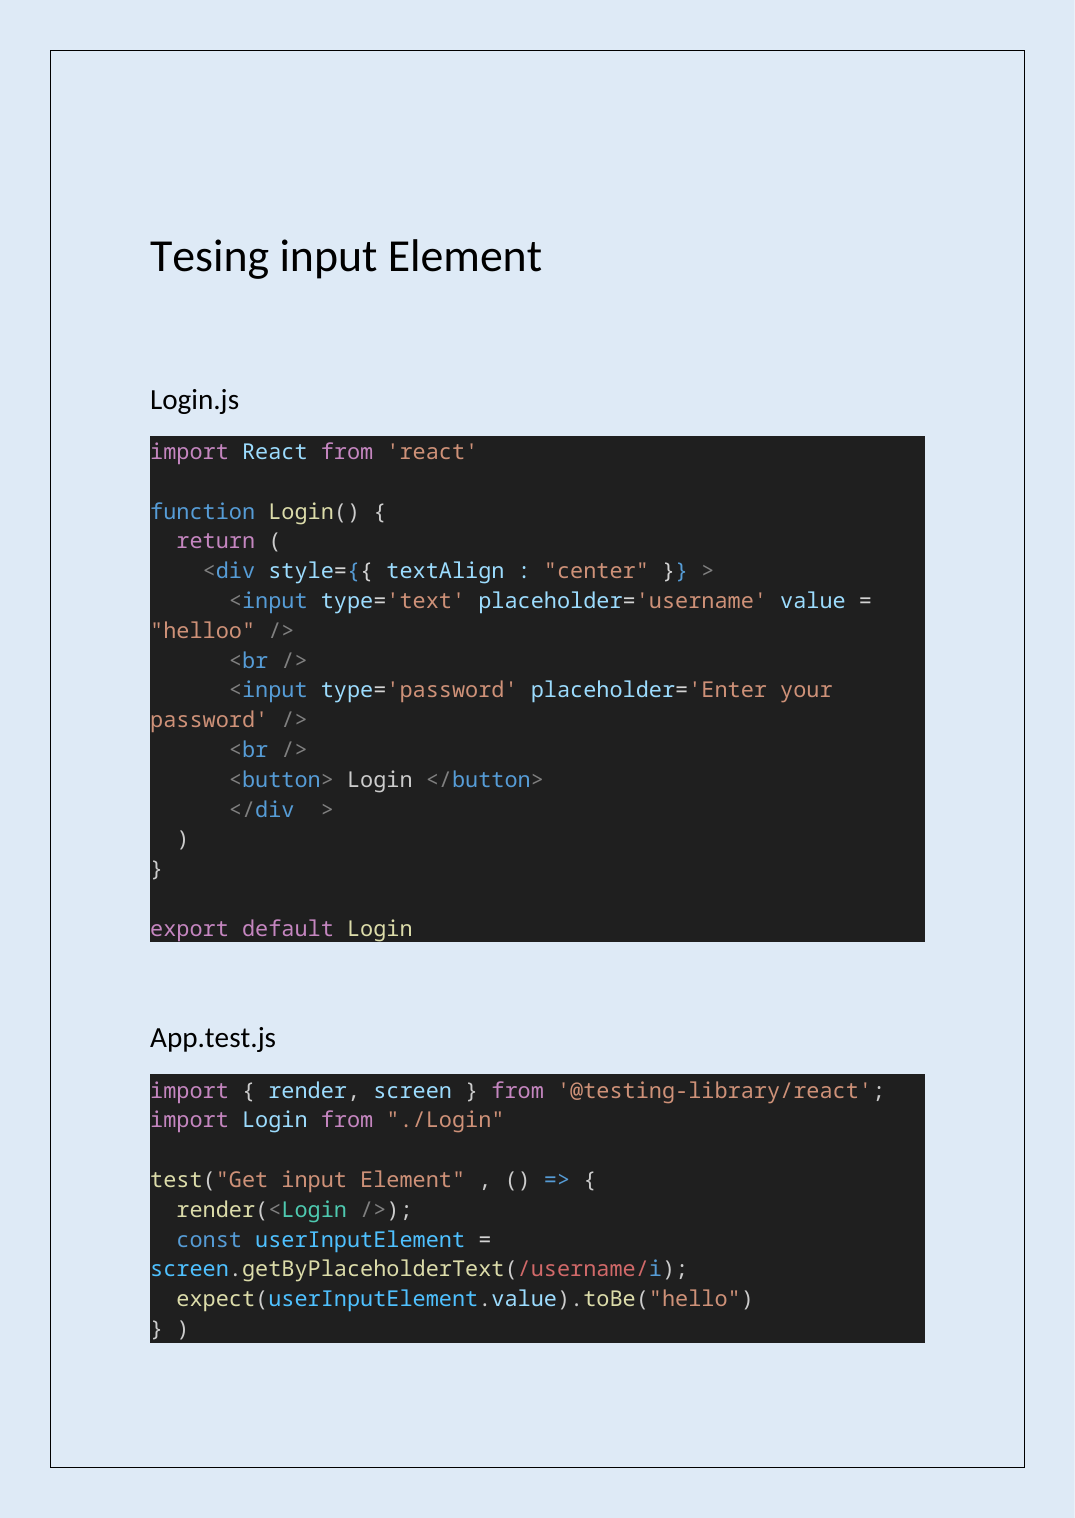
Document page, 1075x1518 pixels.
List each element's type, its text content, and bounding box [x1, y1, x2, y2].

text } [150, 853, 925, 883]
text Tesing input Element [150, 227, 925, 283]
text <br /> [150, 644, 925, 674]
text const userInputElement = screen.getByPlaceholderText(/username/i); [150, 1223, 925, 1283]
text import { render, screen } from '@testing-library/react'; [150, 1074, 925, 1104]
text import React from 'react' [150, 436, 925, 466]
text <br /> [150, 734, 925, 764]
text function Login() { [150, 496, 925, 525]
text <input type='text' placeholder='username' value = "helloo" /> [150, 585, 925, 644]
text render(<Login />); [150, 1194, 925, 1223]
text App.test.js [150, 1019, 925, 1055]
text <div style={{ textAlign : "center" }} > [150, 555, 925, 585]
text expect(userInputElement.value).toBe("hello") [150, 1283, 925, 1313]
text import Login from "./Login" [150, 1104, 925, 1134]
text } ) [150, 1313, 925, 1343]
text <input type='password' placeholder='Enter your password' /> [150, 674, 925, 734]
text ) [150, 823, 925, 853]
text export default Login [150, 913, 925, 942]
text test("Get input Element" , () => { [150, 1164, 925, 1194]
text Login.js [150, 381, 925, 417]
text <button> Login </button> [150, 764, 925, 793]
text return ( [150, 525, 925, 555]
text </div > [150, 793, 925, 823]
